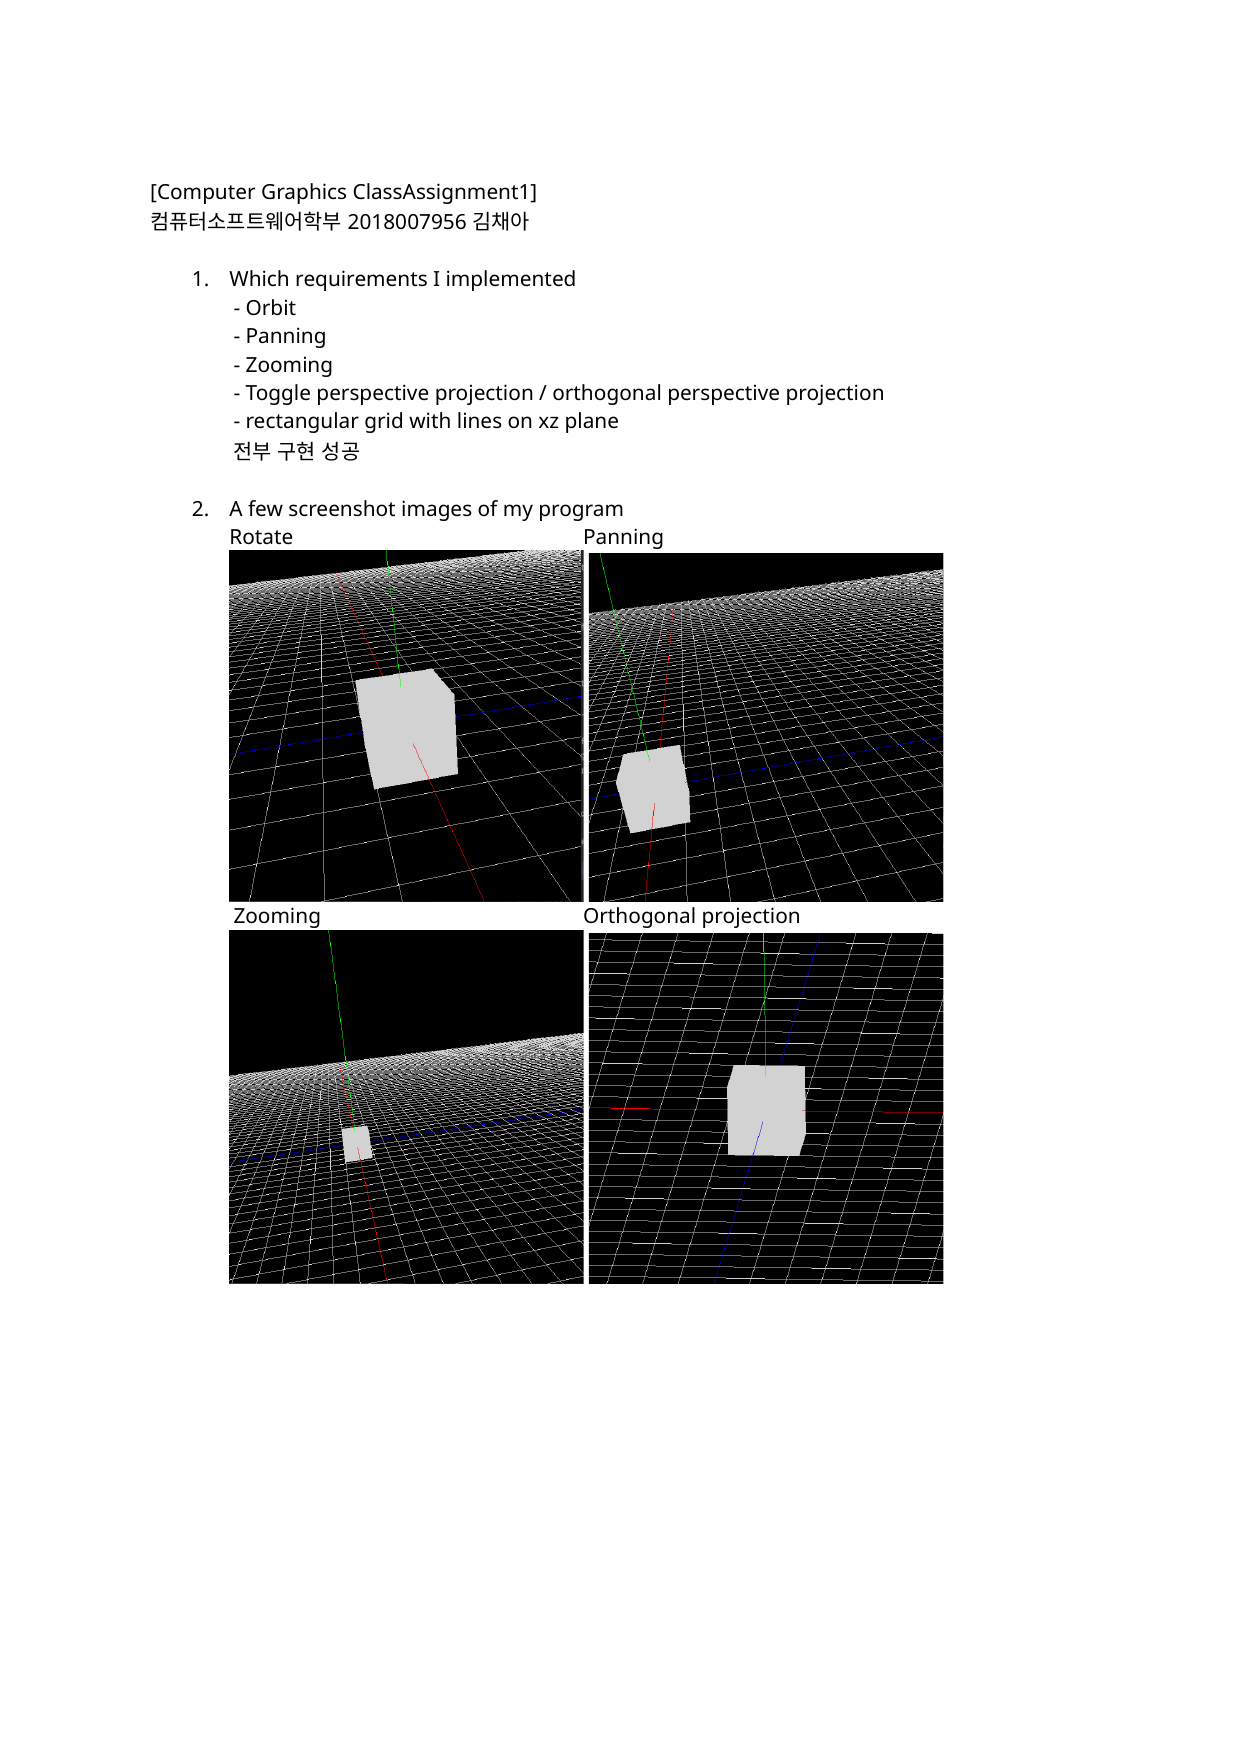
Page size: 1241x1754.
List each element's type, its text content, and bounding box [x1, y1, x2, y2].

text - Toggle perspective projection / orthogonal perspective projection [150, 378, 1090, 407]
text - Panning [150, 321, 1090, 350]
list A few screenshot images of my program [192, 494, 1090, 522]
picture [229, 550, 584, 902]
list 컴퓨터소프트웨어학부 2018007956 김채아 [150, 206, 1090, 236]
picture [588, 553, 944, 902]
text - Orbit [150, 293, 1090, 321]
text - Zooming [150, 350, 1090, 378]
picture [588, 933, 944, 1284]
text 전부 구현 성공 [150, 435, 1090, 465]
text - rectangular grid with lines on xz plane [150, 407, 1090, 435]
list Which requirements I implemented [192, 264, 1090, 293]
list Rotate Panning [229, 522, 1090, 551]
picture [229, 930, 584, 1284]
list [Computer Graphics ClassAssignment1] [150, 177, 1090, 206]
